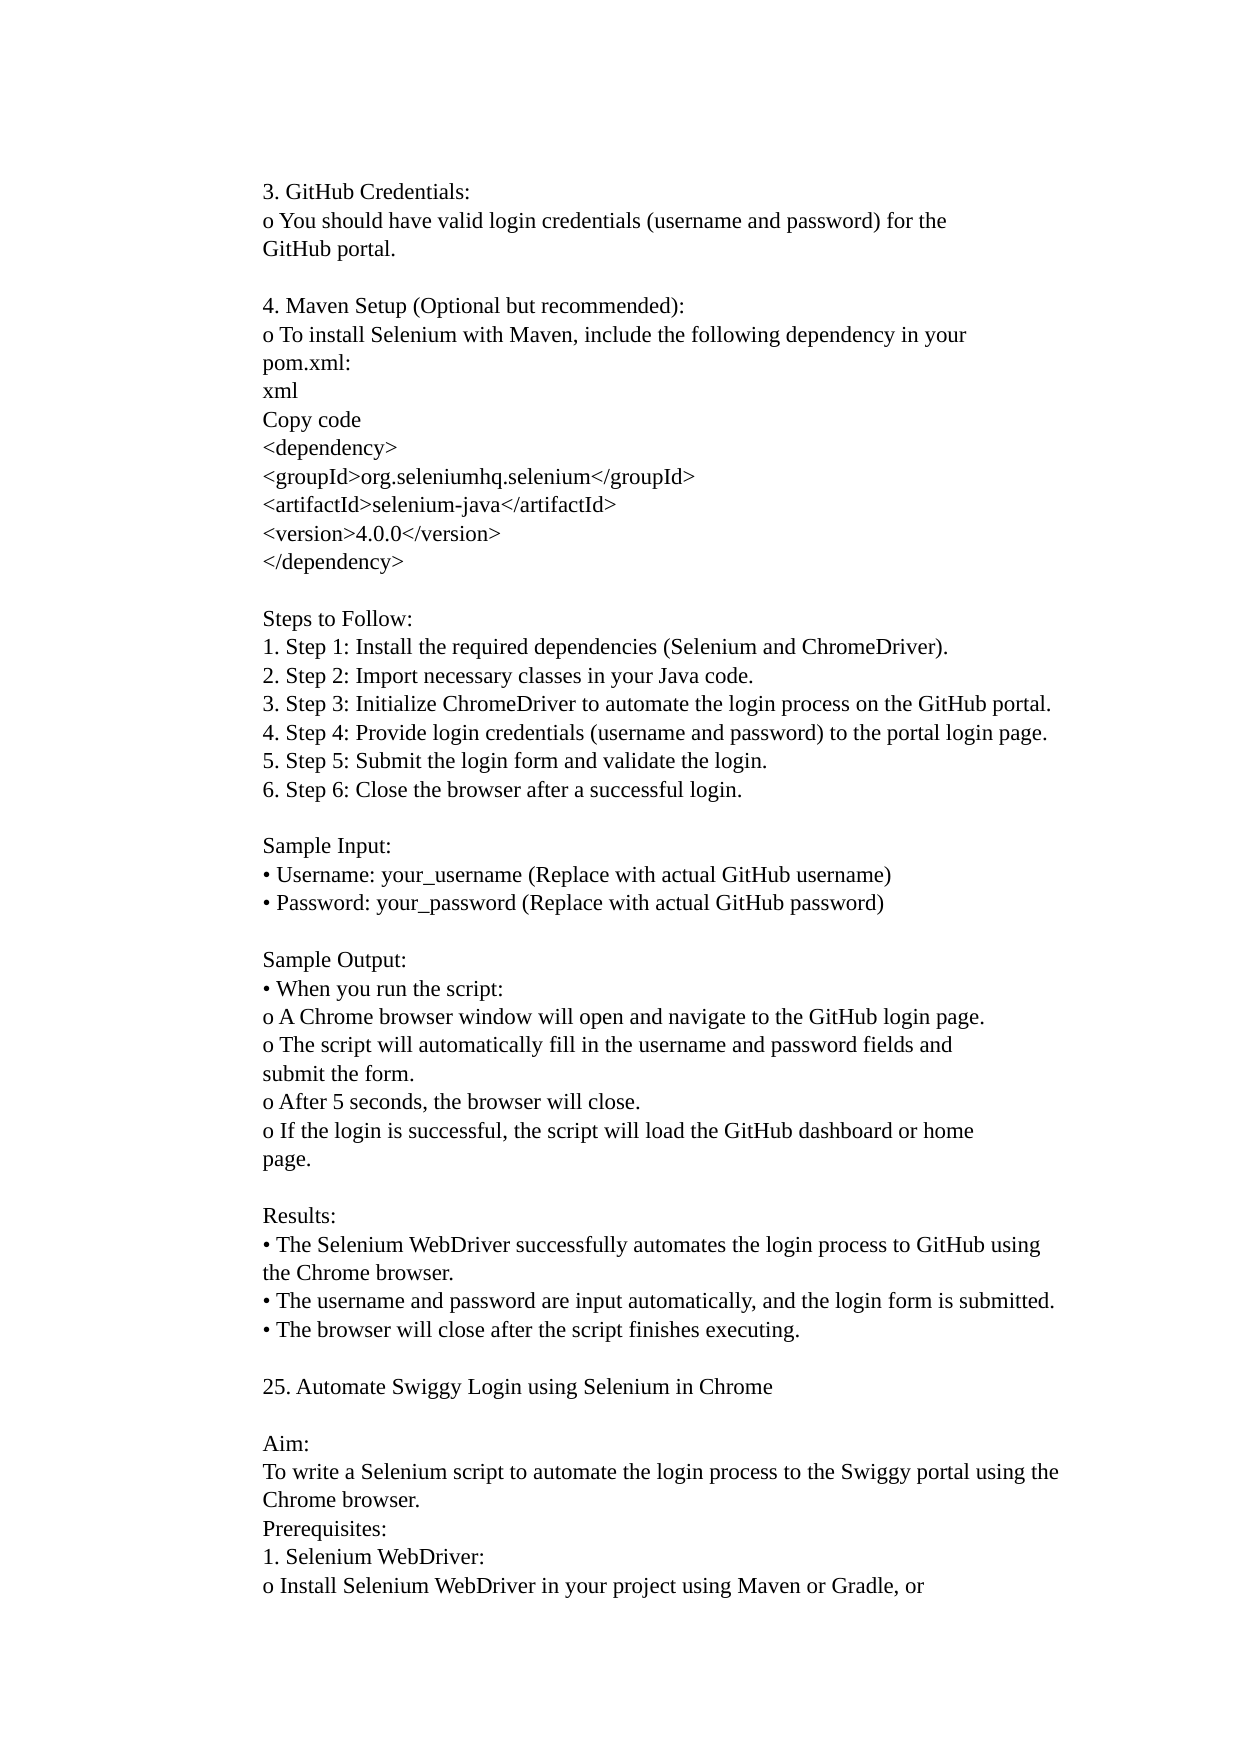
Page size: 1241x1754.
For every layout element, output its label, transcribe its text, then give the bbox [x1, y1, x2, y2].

list • The browser will close after the script finishes executing. [262, 1316, 1090, 1342]
list <version>4.0.0</version> [262, 520, 1090, 546]
list 1. Selenium WebDriver: [262, 1543, 1090, 1570]
list o If the login is successful, the script will load the GitHub dashboard or home [262, 1117, 1090, 1143]
list GitHub portal. [262, 235, 1090, 262]
list o To install Selenium with Maven, include the following dependency in your [262, 321, 1090, 347]
list o You should have valid login credentials (username and password) for the [262, 207, 1090, 233]
list <groupId>org.seleniumhq.selenium</groupId> [262, 463, 1090, 489]
list submit the form. [262, 1060, 1090, 1086]
list To write a Selenium script to automate the login process to the Swiggy portal using the [262, 1458, 1090, 1484]
list the Chrome browser. [262, 1259, 1090, 1285]
list o Install Selenium WebDriver in your project using Maven or Gradle, or [262, 1572, 1090, 1598]
list </dependency> [262, 548, 1090, 574]
list 3. Step 3: Initialize ChromeDriver to automate the login process on the GitHub portal. [262, 690, 1090, 717]
list o After 5 seconds, the browser will close. [262, 1088, 1090, 1115]
list <dependency> [262, 434, 1090, 461]
list page. [262, 1145, 1090, 1172]
list • When you run the script: [262, 975, 1090, 1001]
list 3. GitHub Credentials: [262, 178, 1090, 205]
list xml [262, 377, 1090, 404]
list Results: [262, 1202, 1090, 1228]
list 4. Step 4: Provide login credentials (username and password) to the portal login page. [262, 719, 1090, 745]
list 6. Step 6: Close the browser after a successful login. [262, 776, 1090, 802]
list • The Selenium WebDriver successfully automates the login process to GitHub using [262, 1231, 1090, 1257]
list o The script will automatically fill in the username and password fields and [262, 1032, 1090, 1058]
list • The username and password are input automatically, and the login form is submitted. [262, 1287, 1090, 1314]
list 4. Maven Setup (Optional but recommended): [262, 292, 1090, 318]
list Sample Output: [262, 946, 1090, 973]
list Steps to Follow: [262, 605, 1090, 631]
list Aim: [262, 1430, 1090, 1456]
list 1. Step 1: Install the required dependencies (Selenium and ChromeDriver). [262, 633, 1090, 660]
list <artifactId>selenium-java</artifactId> [262, 491, 1090, 518]
list Sample Input: [262, 832, 1090, 859]
list Copy code [262, 406, 1090, 432]
list • Password: your_password (Replace with actual GitHub password) [262, 889, 1090, 916]
list Prerequisites: [262, 1515, 1090, 1541]
list 5. Step 5: Submit the login form and validate the login. [262, 747, 1090, 773]
list 2. Step 2: Import necessary classes in your Java code. [262, 662, 1090, 688]
list • Username: your_username (Replace with actual GitHub username) [262, 861, 1090, 887]
list Chrome browser. [262, 1487, 1090, 1513]
list 25. Automate Swiggy Login using Selenium in Chrome [262, 1373, 1090, 1399]
list pom.xml: [262, 349, 1090, 375]
list o A Chrome browser window will open and navigate to the GitHub login page. [262, 1003, 1090, 1029]
